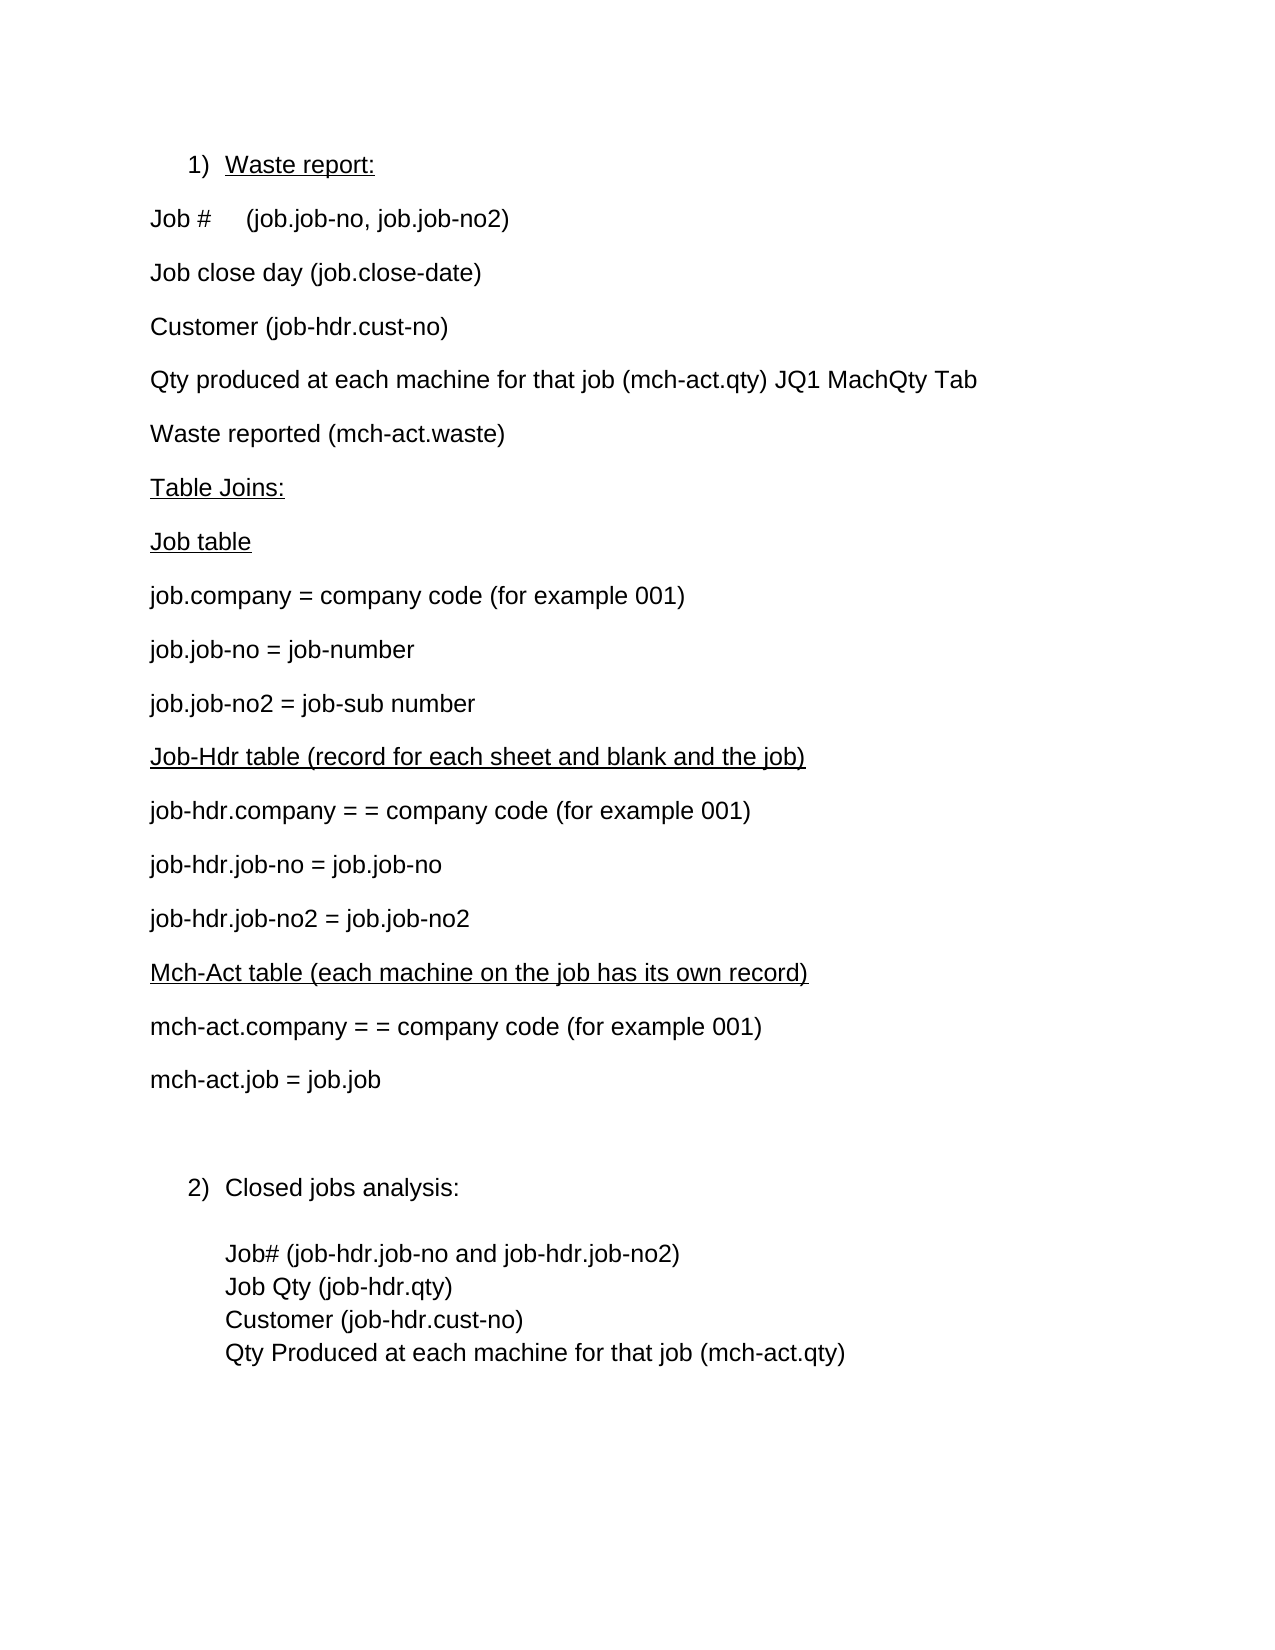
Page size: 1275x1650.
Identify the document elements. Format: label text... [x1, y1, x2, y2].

text Table Joins: [150, 473, 1125, 502]
list Customer (job-hdr.cust-no) [225, 1305, 1125, 1334]
list Qty Produced at each machine for that job (mch-act.qty) [225, 1338, 1125, 1367]
text mch-act.company = = company code (for example 001) [150, 1012, 1125, 1040]
text Waste reported (mch-act.waste) [150, 419, 1125, 448]
text Job # (job.job-no, job.job-no2) [150, 204, 1125, 233]
list Job# (job-hdr.job-no and job-hdr.job-no2) [225, 1239, 1125, 1268]
text job.company = company code (for example 001) [150, 581, 1125, 609]
list Job Qty (job-hdr.qty) [225, 1272, 1125, 1301]
text Qty produced at each machine for that job (mch-act.qty) JQ1 MachQty Tab [150, 365, 1125, 394]
list Waste report: [187, 150, 1125, 179]
text Customer (job-hdr.cust-no) [150, 312, 1125, 340]
text job.job-no = job-number [150, 635, 1125, 663]
list Closed jobs analysis: [187, 1173, 1125, 1202]
text Job close day (job.close-date) [150, 258, 1125, 286]
text job-hdr.job-no = job.job-no [150, 850, 1125, 879]
text mch-act.job = job.job [150, 1066, 1125, 1094]
text job-hdr.job-no2 = job.job-no2 [150, 904, 1125, 933]
text Job-Hdr table (record for each sheet and blank and the job) [150, 742, 1125, 771]
text Mch-Act table (each machine on the job has its own record) [150, 958, 1125, 987]
text job.job-no2 = job-sub number [150, 688, 1125, 717]
text job-hdr.company = = company code (for example 001) [150, 796, 1125, 825]
text Job table [150, 527, 1125, 556]
